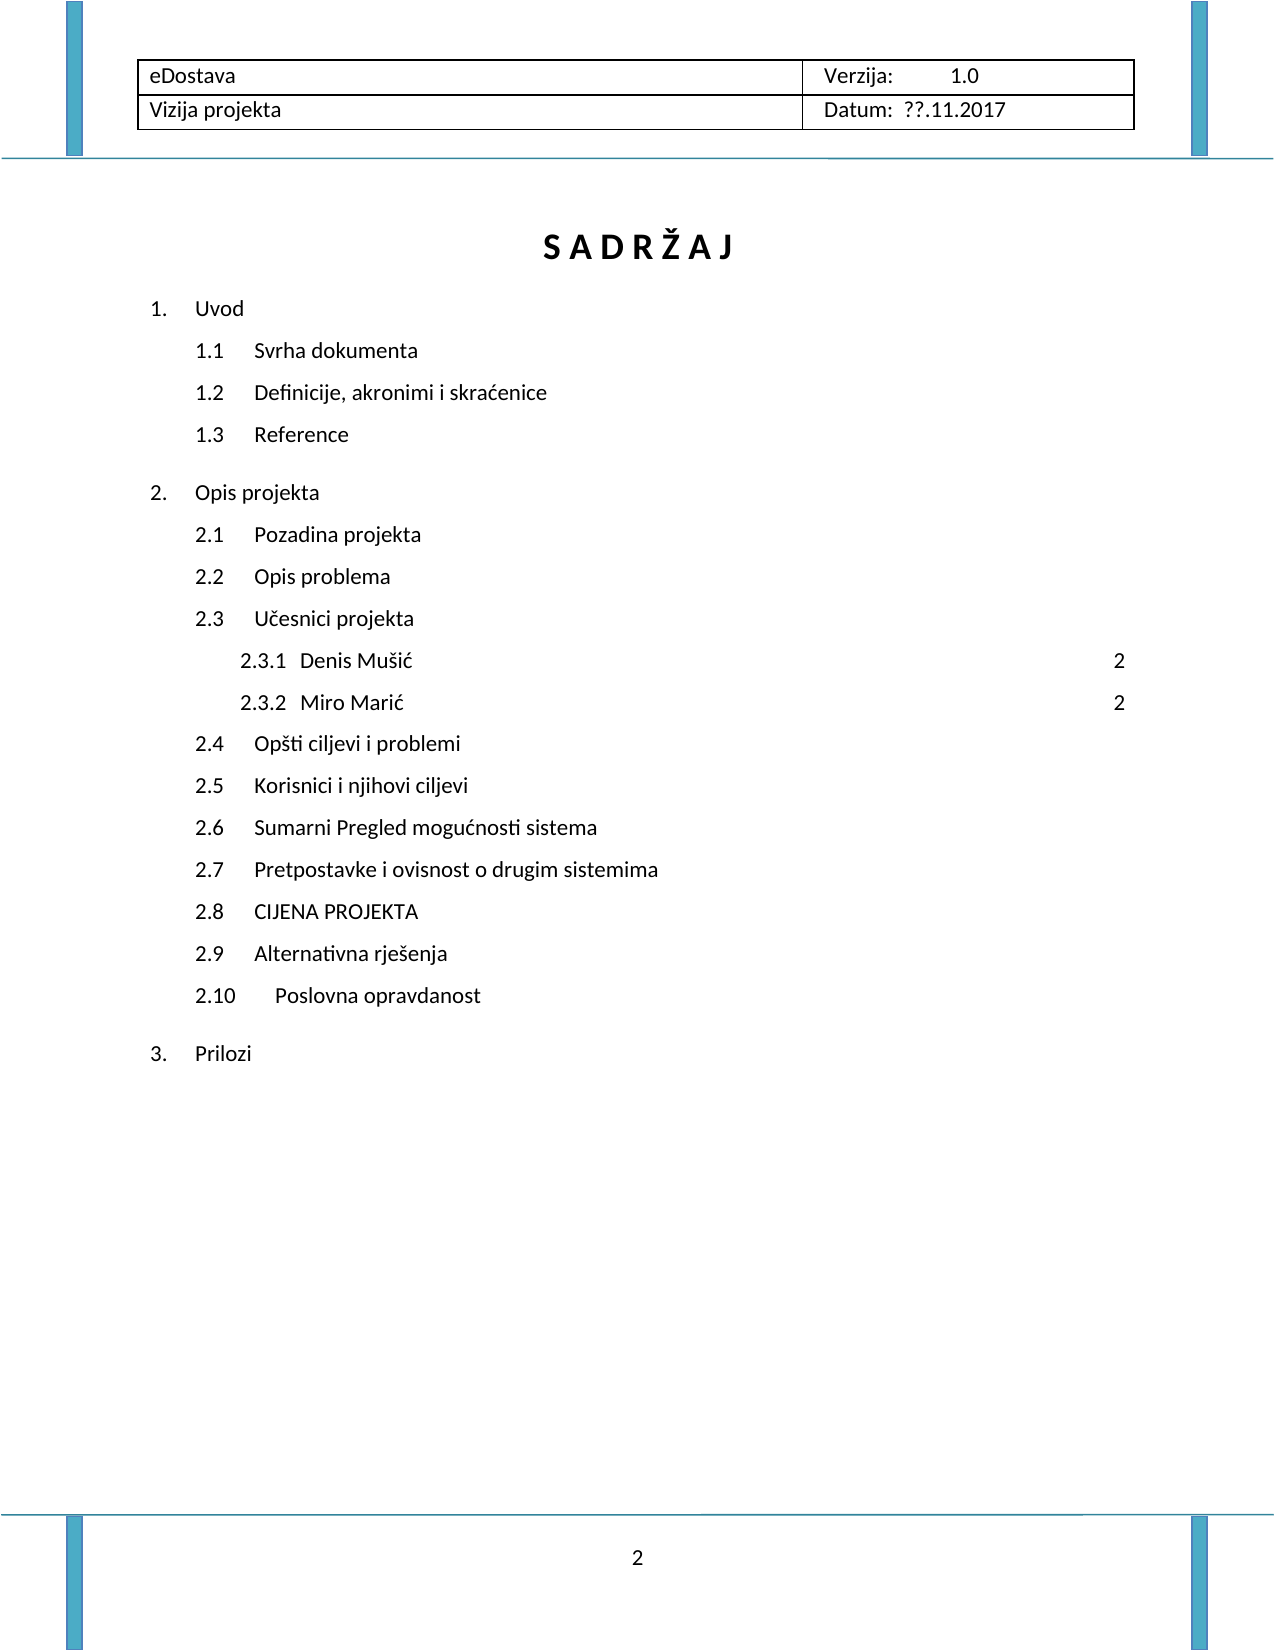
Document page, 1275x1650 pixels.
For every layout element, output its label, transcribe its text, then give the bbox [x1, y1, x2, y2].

text 2.3.1 Denis Mušić 2 [240, 646, 1125, 674]
text 2.5 Korisnici i njihovi ciljevi 2 [195, 771, 1050, 799]
text 3. Prilozi 2 [150, 1039, 1050, 1067]
text 1. Uvod 2 [150, 294, 1050, 322]
text 2.1 Pozadina projekta 2 [195, 520, 1050, 548]
text 2.3.2 Miro Marić 2 [240, 688, 1125, 716]
text 2.6 Sumarni Pregled mogućnosti sistema 2 [195, 813, 1050, 841]
text 1.2 Definicije, akronimi i skraćenice 2 [195, 378, 1050, 406]
text 2.9 Alternativna rješenja 2 [195, 939, 1050, 967]
title S A D R Ž A J [150, 223, 1125, 269]
text 2.10 Poslovna opravdanost 2 [195, 981, 1050, 1009]
text 1.3 Reference 2 [195, 420, 1050, 448]
text 2.3 Učesnici projekta 2 [195, 604, 1050, 632]
text 2.2 Opis problema 2 [195, 562, 1050, 590]
text 2.7 Pretpostavke i ovisnost o drugim sistemima 2 [195, 855, 1050, 883]
text 2.8 CIJENA PROJEKTA 2 [195, 897, 1050, 925]
text 2. Opis projekta 2 [150, 478, 1050, 506]
text 2.4 Opšti ciljevi i problemi 2 [195, 729, 1050, 757]
text 1.1 Svrha dokumenta 2 [195, 336, 1050, 364]
